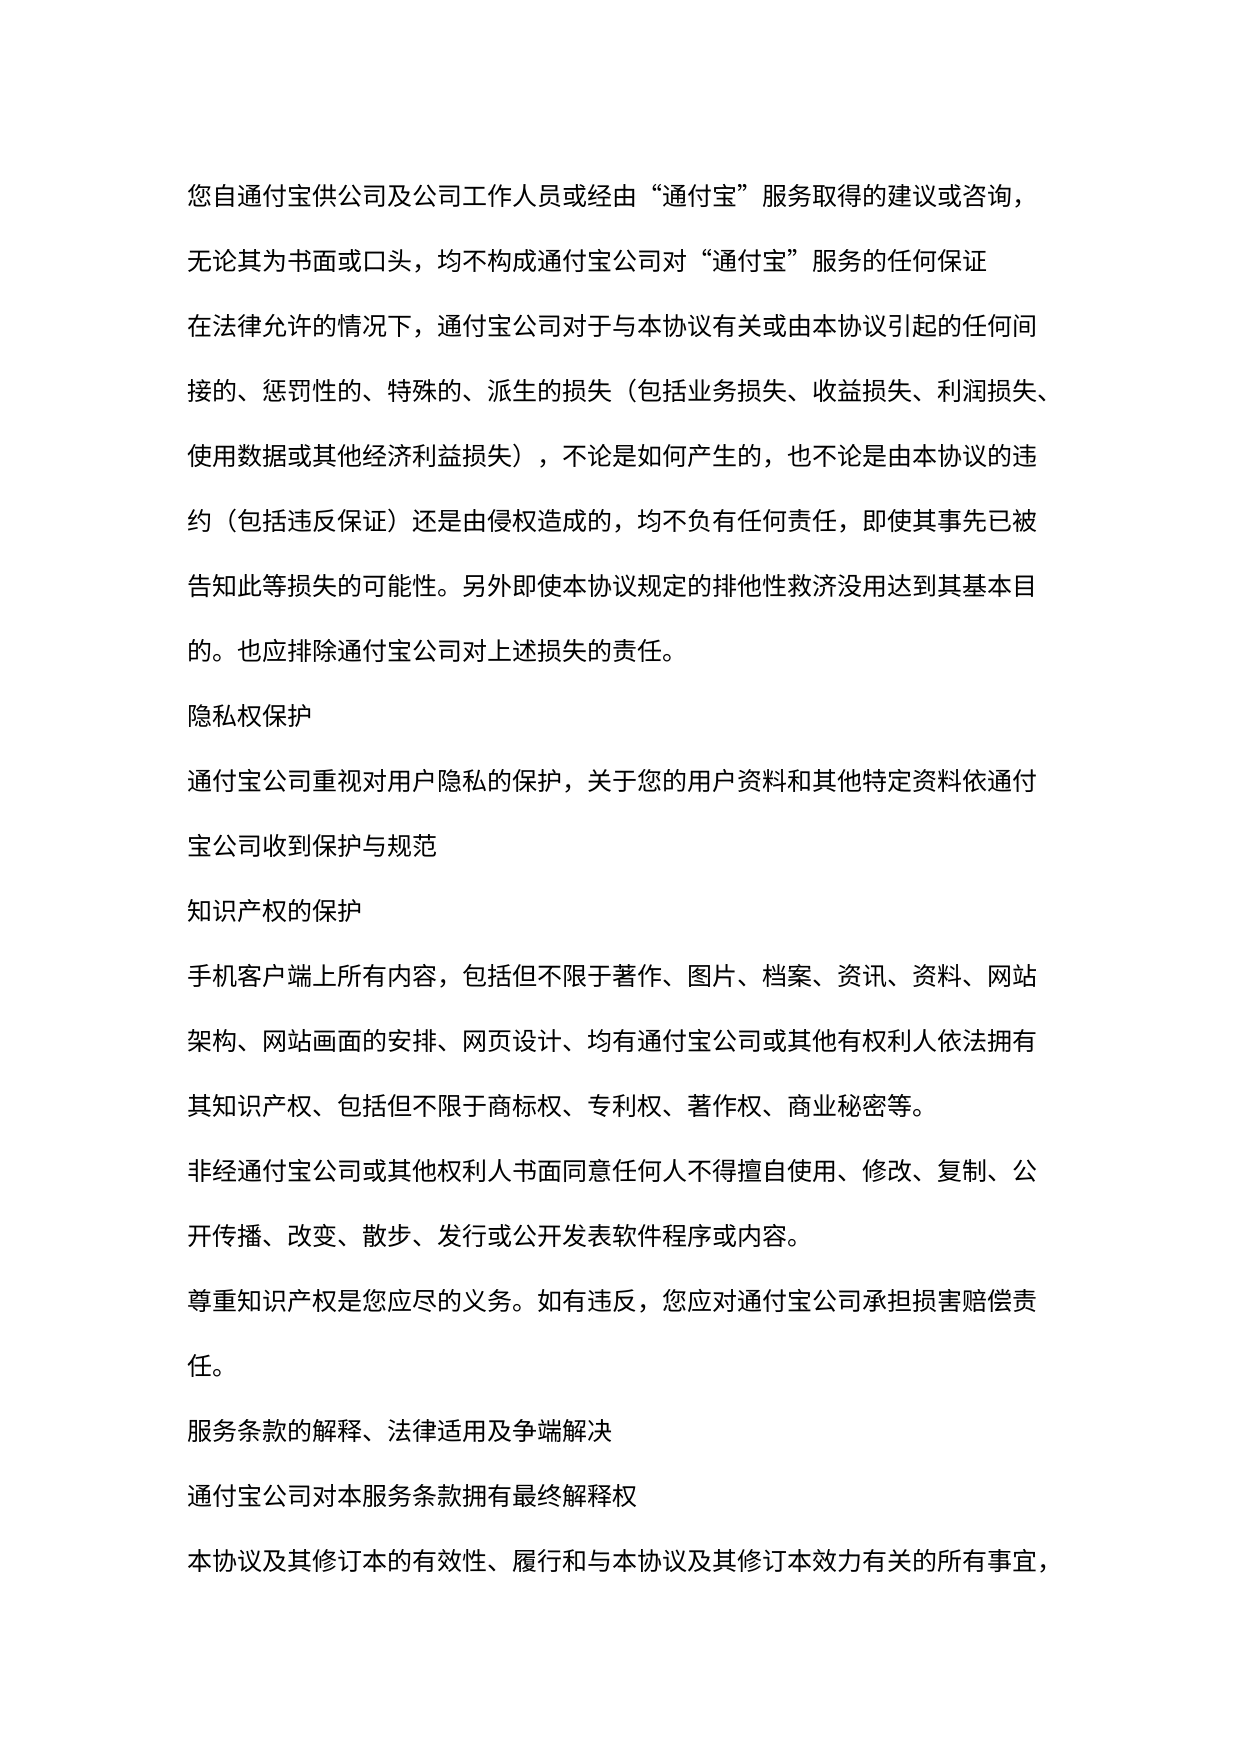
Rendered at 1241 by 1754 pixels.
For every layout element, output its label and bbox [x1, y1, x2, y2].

text [187, 162, 1053, 1592]
